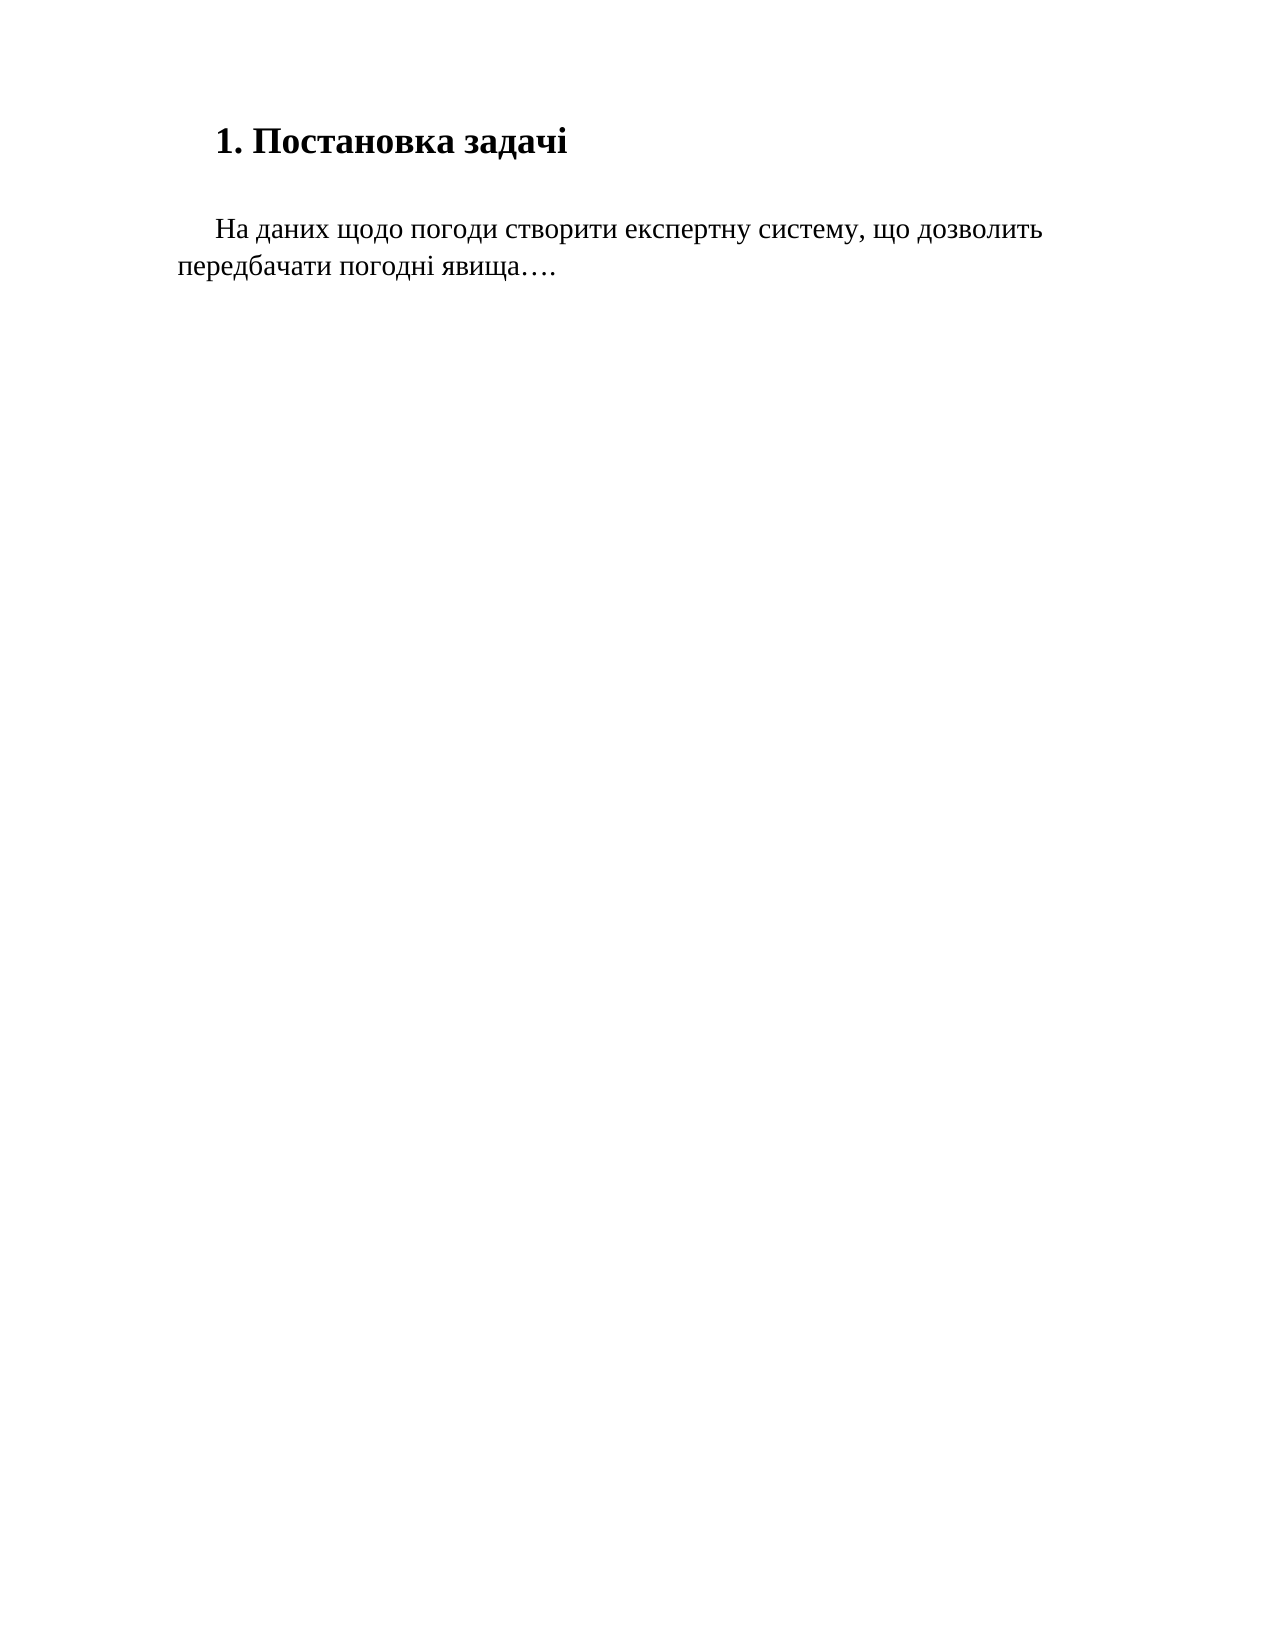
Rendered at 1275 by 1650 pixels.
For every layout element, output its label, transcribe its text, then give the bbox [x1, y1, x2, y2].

list Постановка задачі [215, 118, 1186, 161]
text На даних щодо погоди створити експертну систему, що дозволить передбачати погодні явища…. [177, 212, 1186, 281]
